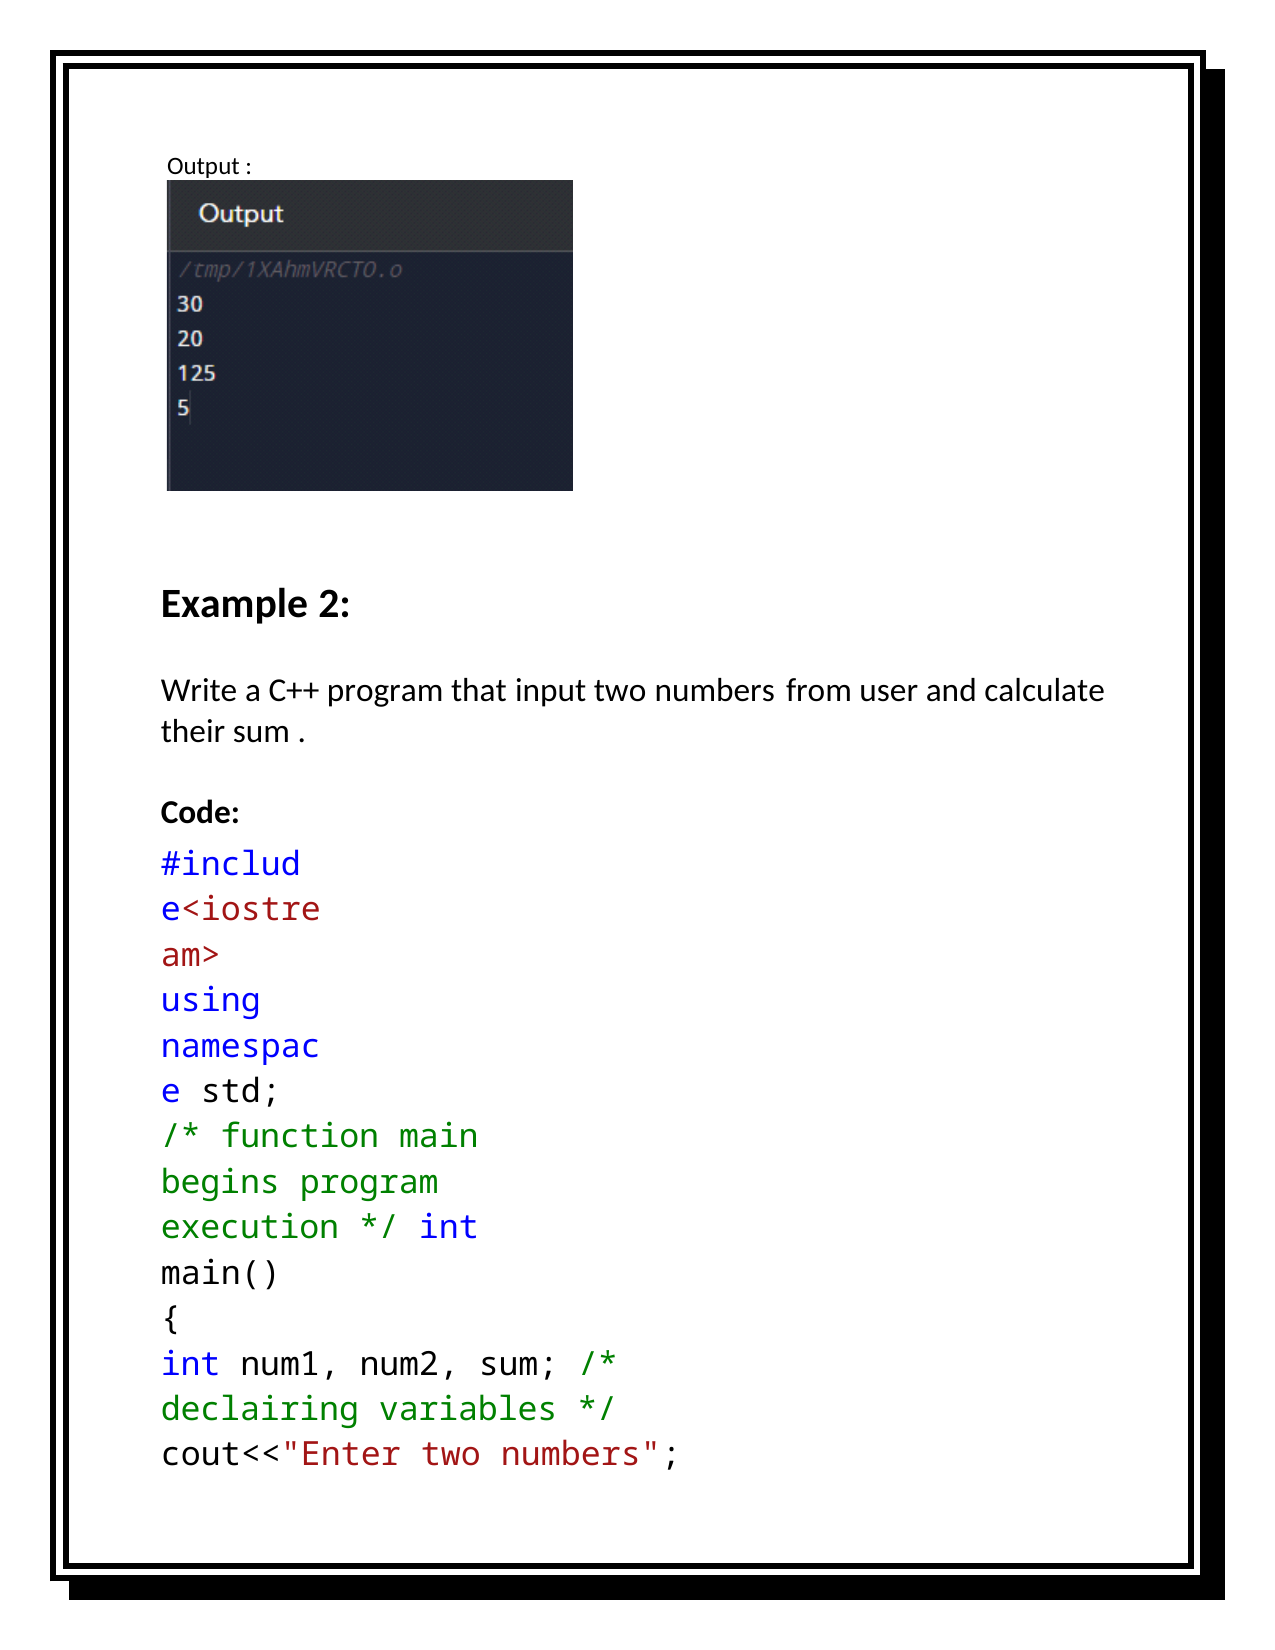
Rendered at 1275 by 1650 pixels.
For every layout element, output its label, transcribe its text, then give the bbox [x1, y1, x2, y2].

text Output : [161, 150, 1106, 181]
picture [166, 180, 573, 491]
text Code: [161, 791, 1106, 832]
text { [161, 1294, 1106, 1339]
text #include<iostream> using namespace std; [161, 840, 338, 1112]
text Write a C++ program that input two numbers from user and calculate their sum . [161, 669, 1106, 750]
text int num1, num2, sum; /* declairing variables */ cout<<"Enter two numbers"; [161, 1339, 717, 1476]
text /* function main begins program execution */ int main() [161, 1112, 607, 1294]
text Example 2: [161, 577, 1106, 628]
